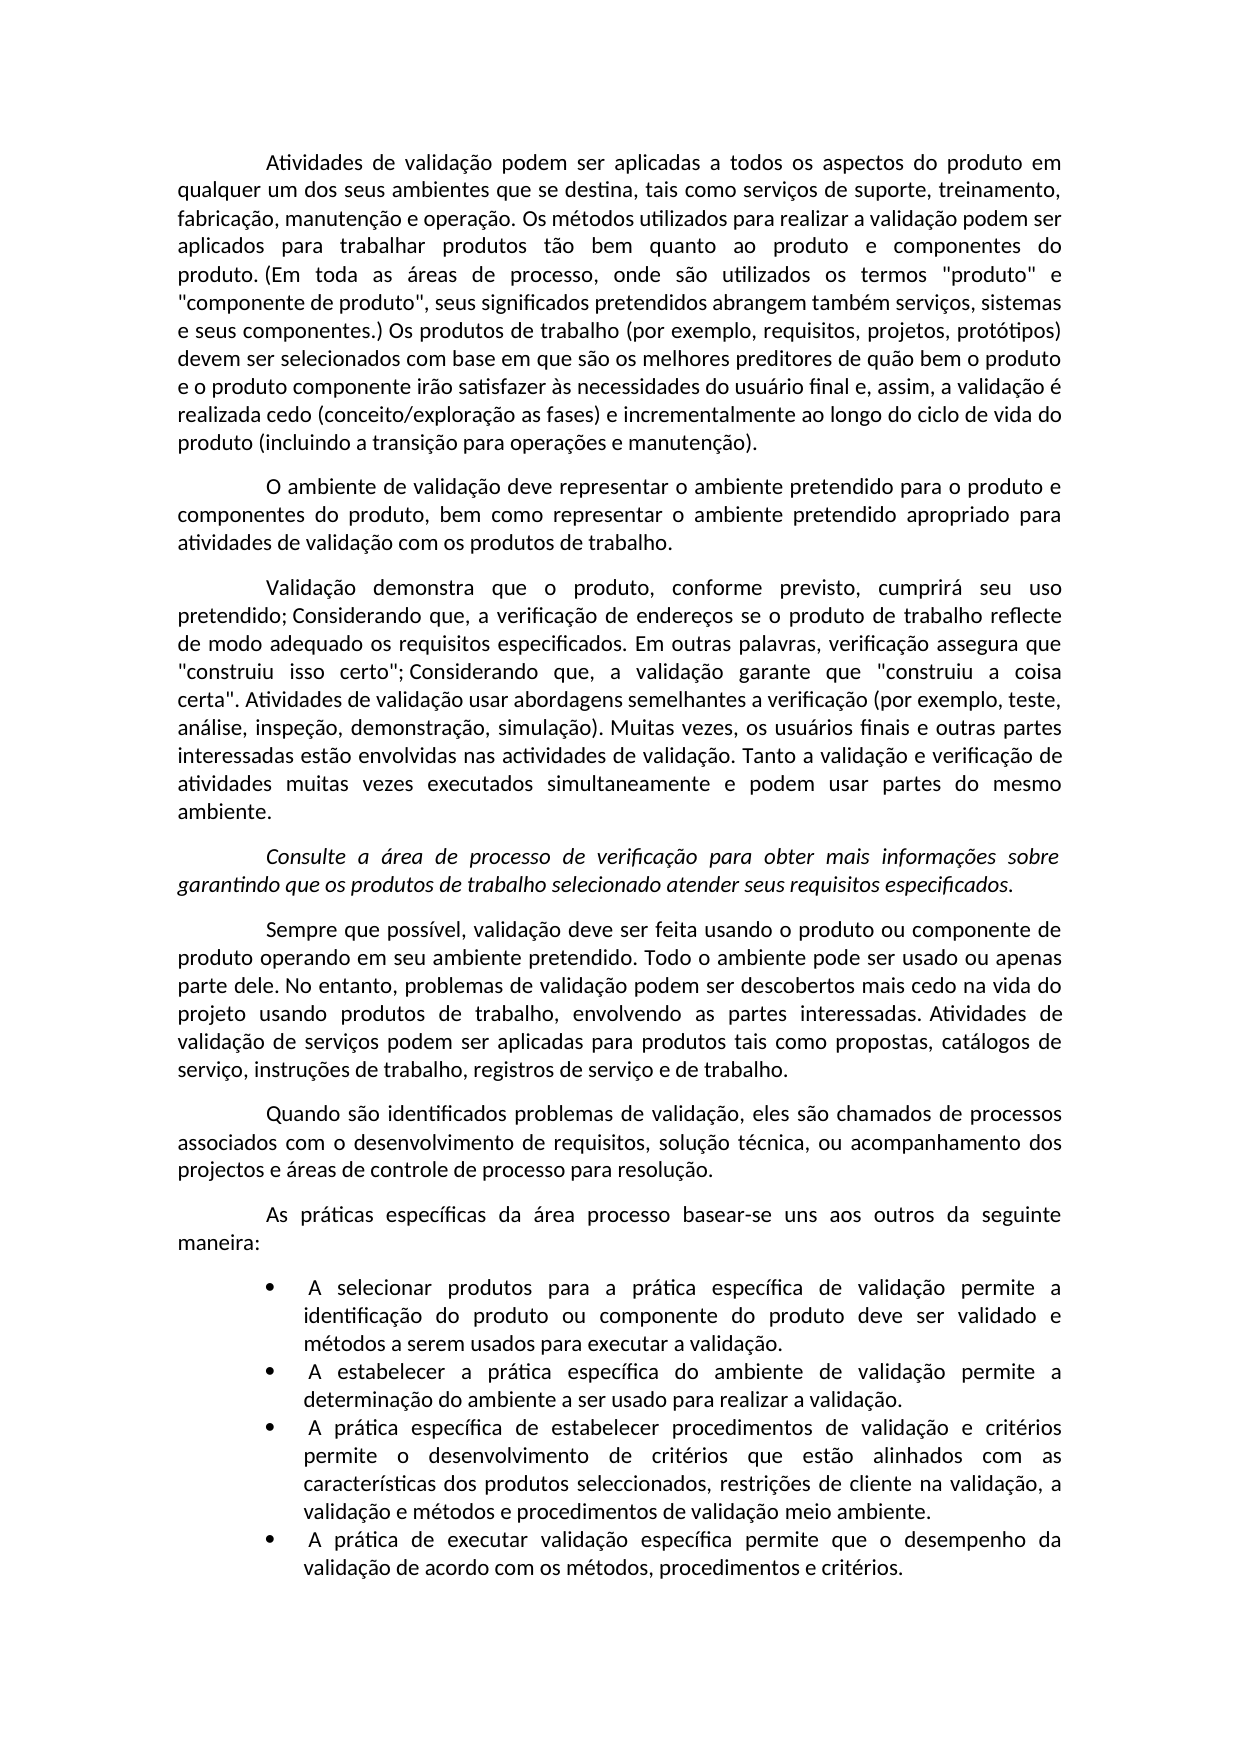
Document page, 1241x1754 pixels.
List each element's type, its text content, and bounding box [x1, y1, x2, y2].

text  A prática de executar validação específica permite que o desempenho da validação de acordo com os métodos, procedimentos e critérios. [266, 1525, 1063, 1581]
text Quando são identificados problemas de validação, eles são chamados de processos associados com o desenvolvimento de requisitos, solução técnica, ou acompanhamento dos projectos e áreas de controle de processo para resolução. [177, 1099, 1063, 1184]
text O ambiente de validação deve representar o ambiente pretendido para o produto e componentes do produto, bem como representar o ambiente pretendido apropriado para atividades de validação com os produtos de trabalho. [177, 472, 1063, 557]
text Atividades de validação podem ser aplicadas a todos os aspectos do produto em qualquer um dos seus ambientes que se destina, tais como serviços de suporte, treinamento, fabricação, manutenção e operação. Os métodos utilizados para realizar a validação podem ser aplicados para trabalhar produtos tão bem quanto ao produto e componentes do produto. (Em toda as áreas de processo, onde são utilizados os termos "produto" e "componente de produto", seus significados pretendidos abrangem também serviços, sistemas e seus componentes.) Os produtos de trabalho (por exemplo, requisitos, projetos, protótipos) devem ser selecionados com base em que são os melhores preditores de quão bem o produto e o produto componente irão satisfazer às necessidades do usuário final e, assim, a validação é realizada cedo (conceito/exploração as fases) e incrementalmente ao longo do ciclo de vida do produto (incluindo a transição para operações e manutenção). [177, 148, 1063, 456]
text Sempre que possível, validação deve ser feita usando o produto ou componente de produto operando em seu ambiente pretendido. Todo o ambiente pode ser usado ou apenas parte dele. No entanto, problemas de validação podem ser descobertos mais cedo na vida do projeto usando produtos de trabalho, envolvendo as partes interessadas. Atividades de validação de serviços podem ser aplicadas para produtos tais como propostas, catálogos de serviço, instruções de trabalho, registros de serviço e de trabalho. [177, 915, 1063, 1083]
text Validação demonstra que o produto, conforme previsto, cumprirá seu uso pretendido; Considerando que, a verificação de endereços se o produto de trabalho reflecte de modo adequado os requisitos especificados. Em outras palavras, verificação assegura que "construiu isso certo"; Considerando que, a validação garante que "construiu a coisa certa". Atividades de validação usar abordagens semelhantes a verificação (por exemplo, teste, análise, inspeção, demonstração, simulação). Muitas vezes, os usuários finais e outras partes interessadas estão envolvidas nas actividades de validação. Tanto a validação e verificação de atividades muitas vezes executados simultaneamente e podem usar partes do mesmo ambiente. [177, 573, 1063, 825]
text Consulte a área de processo de verificação para obter mais informações sobre garantindo que os produtos de trabalho selecionado atender seus requisitos especificados. [177, 842, 1063, 898]
text As práticas específicas da área processo basear-se uns aos outros da seguinte maneira: [177, 1200, 1063, 1256]
text  A prática específica de estabelecer procedimentos de validação e critérios permite o desenvolvimento de critérios que estão alinhados com as características dos produtos seleccionados, restrições de cliente na validação, a validação e métodos e procedimentos de validação meio ambiente. [266, 1413, 1063, 1525]
text  A selecionar produtos para a prática específica de validação permite a identificação do produto ou componente do produto deve ser validado e métodos a serem usados para executar a validação. [266, 1273, 1063, 1357]
text  A estabelecer a prática específica do ambiente de validação permite a determinação do ambiente a ser usado para realizar a validação. [266, 1357, 1063, 1413]
